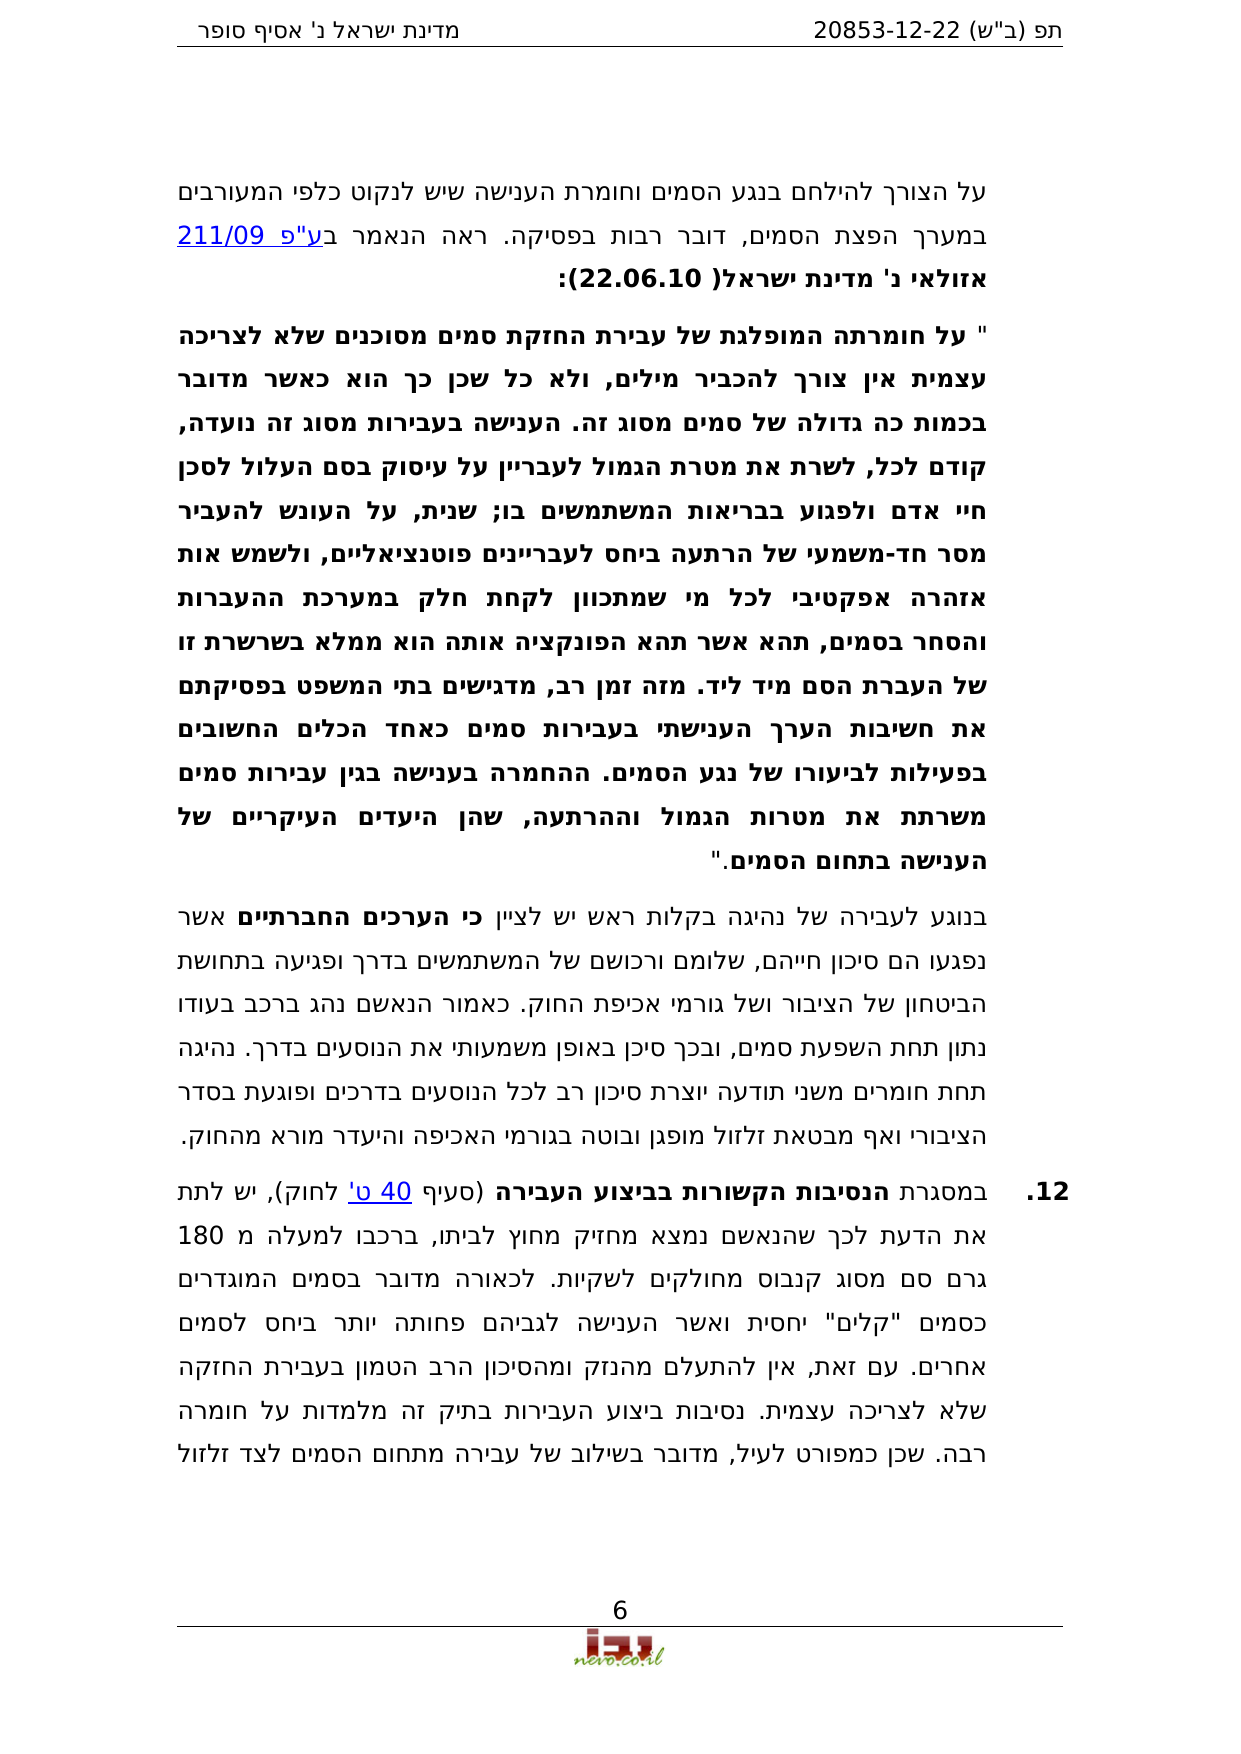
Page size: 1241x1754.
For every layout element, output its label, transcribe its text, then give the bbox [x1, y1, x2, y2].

list " על חומרתה המופלגת של עבירת החזקת סמים מסוכנים שלא לצריכה עצמית אין צורך להכביר מילים, ולא כל שכן כך הוא כאשר מדובר בכמות כה גדולה של סמים מסוג זה. הענישה בעבירות מסוג זה נועדה, קודם לכל, לשרת את מטרת הגמול לעבריין על עיסוק בסם העלול לסכן חיי אדם ולפגוע בבריאות המשתמשים בו; שנית, על העונש להעביר מסר חד-משמעי של הרתעה ביחס לעבריינים פוטנציאליים, ולשמש אות אזהרה אפקטיבי לכל מי שמתכוון לקחת חלק במערכת ההעברות והסחר בסמים, תהא אשר תהא הפונקציה אותה הוא ממלא בשרשרת זו של העברת הסם מיד ליד. מזה זמן רב, מדגישים בתי המשפט בפסיקתם את חשיבות הערך הענישתי בעבירות סמים כאחד הכלים החשובים בפעילות לביעורו של נגע הסמים. ההחמרה בענישה בגין עבירות סמים משרתת את מטרות הגמול וההרתעה, שהן היעדים העיקריים של הענישה בתחום הסמים." [177, 321, 988, 875]
picture [574, 1628, 666, 1667]
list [177, 1177, 1026, 1469]
list בנוגע לעבירה של נהיגה בקלות ראש יש לציין כי הערכים החברתיים אשר נפגעו הם סיכון חייהם, שלומם ורכושם של המשתמשים בדרך ופגיעה בתחושת הביטחון של הציבור ושל גורמי אכיפת החוק. כאמור הנאשם נהג ברכב בעודו נתון תחת השפעת סמים, ובכך סיכן באופן משמעותי את הנוסעים בדרך. נהיגה תחת חומרים משני תודעה יוצרת סיכון רב לכל הנוסעים בדרכים ופוגעת בסדר הציבורי ואף מבטאת זלזול מופגן ובוטה בגורמי האכיפה והיעדר מורא מהחוק. [177, 902, 988, 1150]
list על הצורך להילחם בנגע הסמים וחומרת הענישה שיש לנקוט כלפי המעורבים במערך הפצת הסמים, דובר רבות בפסיקה. ראה הנאמר בע"פ 211/09 אזולאי נ' מדינת ישראל( 22.06.10): [177, 177, 988, 294]
